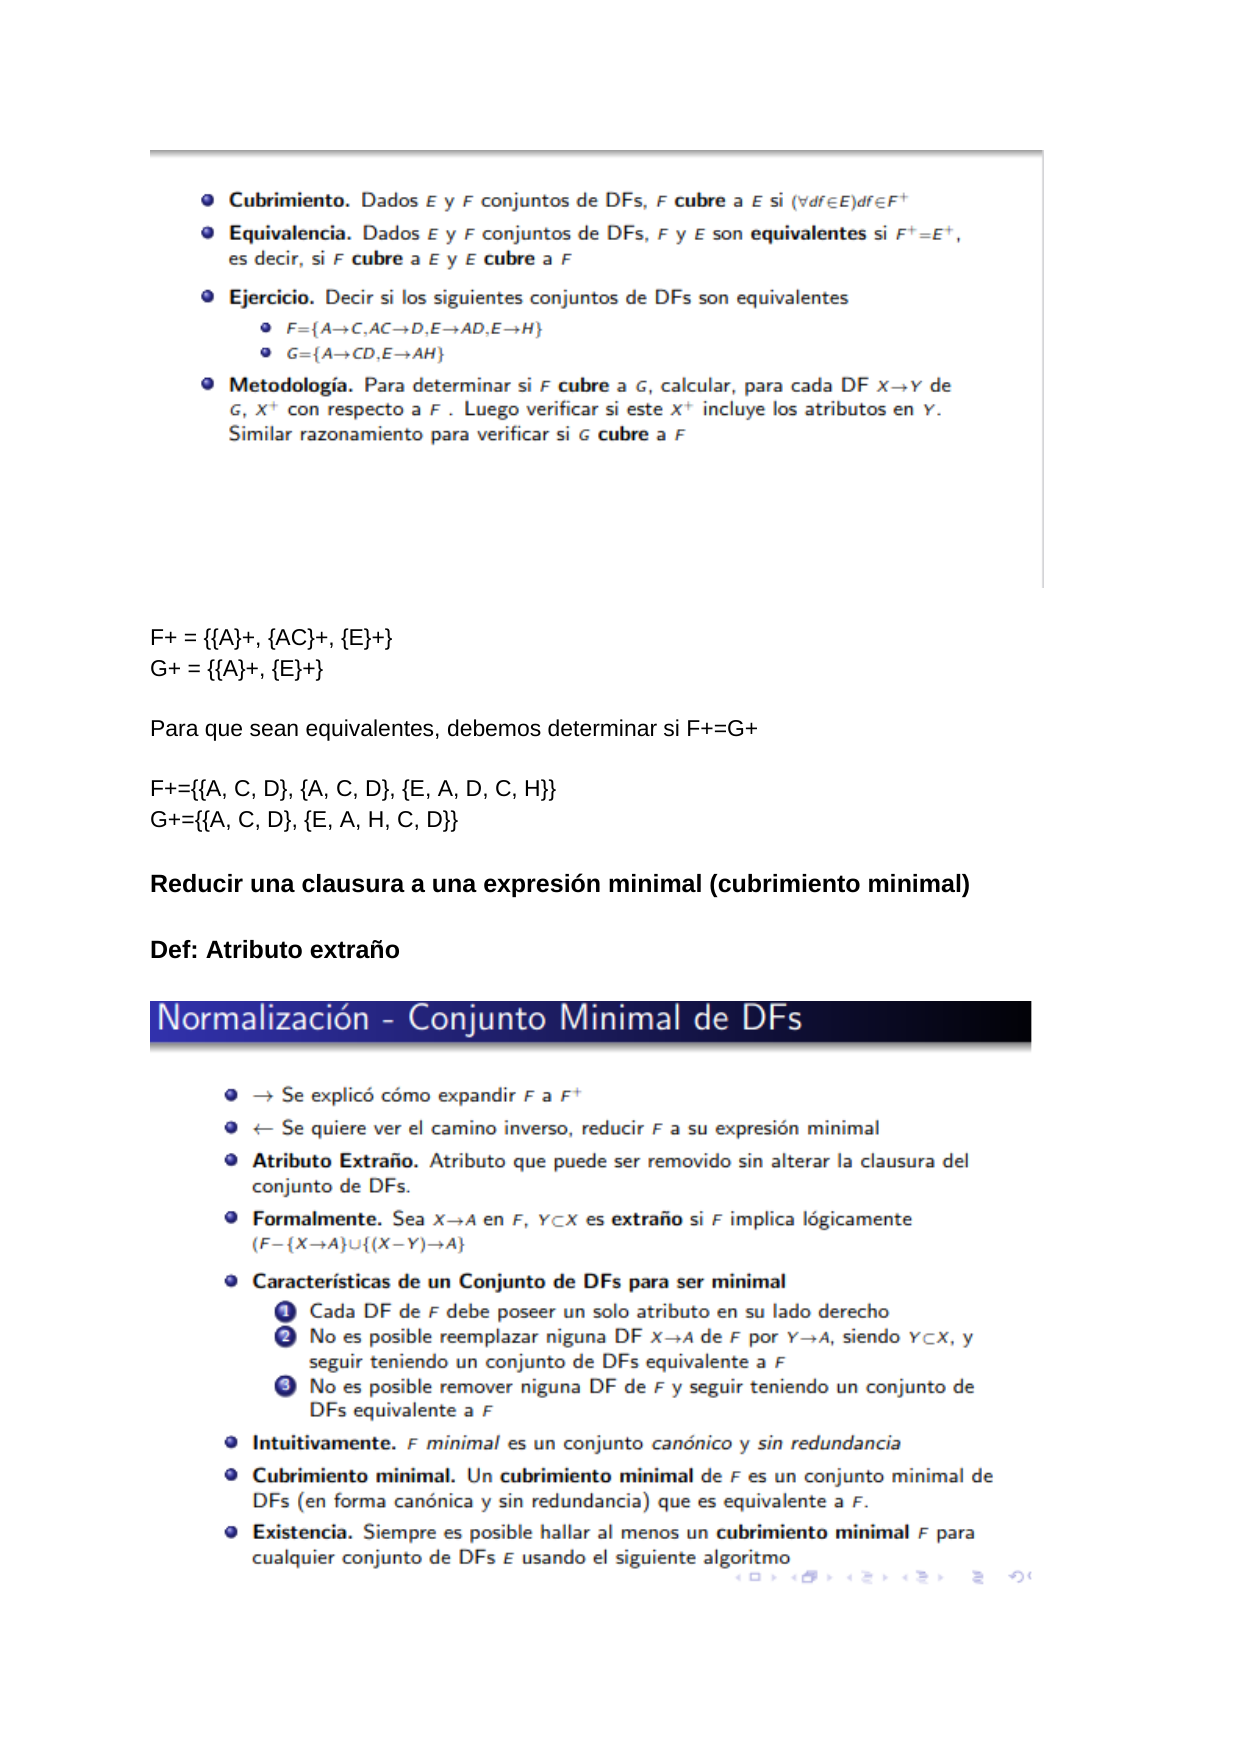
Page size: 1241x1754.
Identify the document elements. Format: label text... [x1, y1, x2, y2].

text G+ = {{A}+, {E}+} [150, 654, 1090, 681]
text G+={{A, C, D}, {E, A, H, C, D}} [150, 806, 1090, 832]
text Def: Atributo extraño [150, 935, 1090, 964]
text F+ = {{A}+, {AC}+, {E}+} [150, 624, 1090, 651]
text F+={{A, C, D}, {A, C, D}, {E, A, D, C, H}} [150, 775, 1090, 802]
picture [150, 150, 1044, 588]
text Reducir una clausura a una expresión minimal (cubrimiento minimal) [150, 869, 1090, 898]
text Para que sean equivalentes, debemos determinar si F+=G+ [150, 715, 1090, 741]
picture [150, 1001, 1032, 1586]
